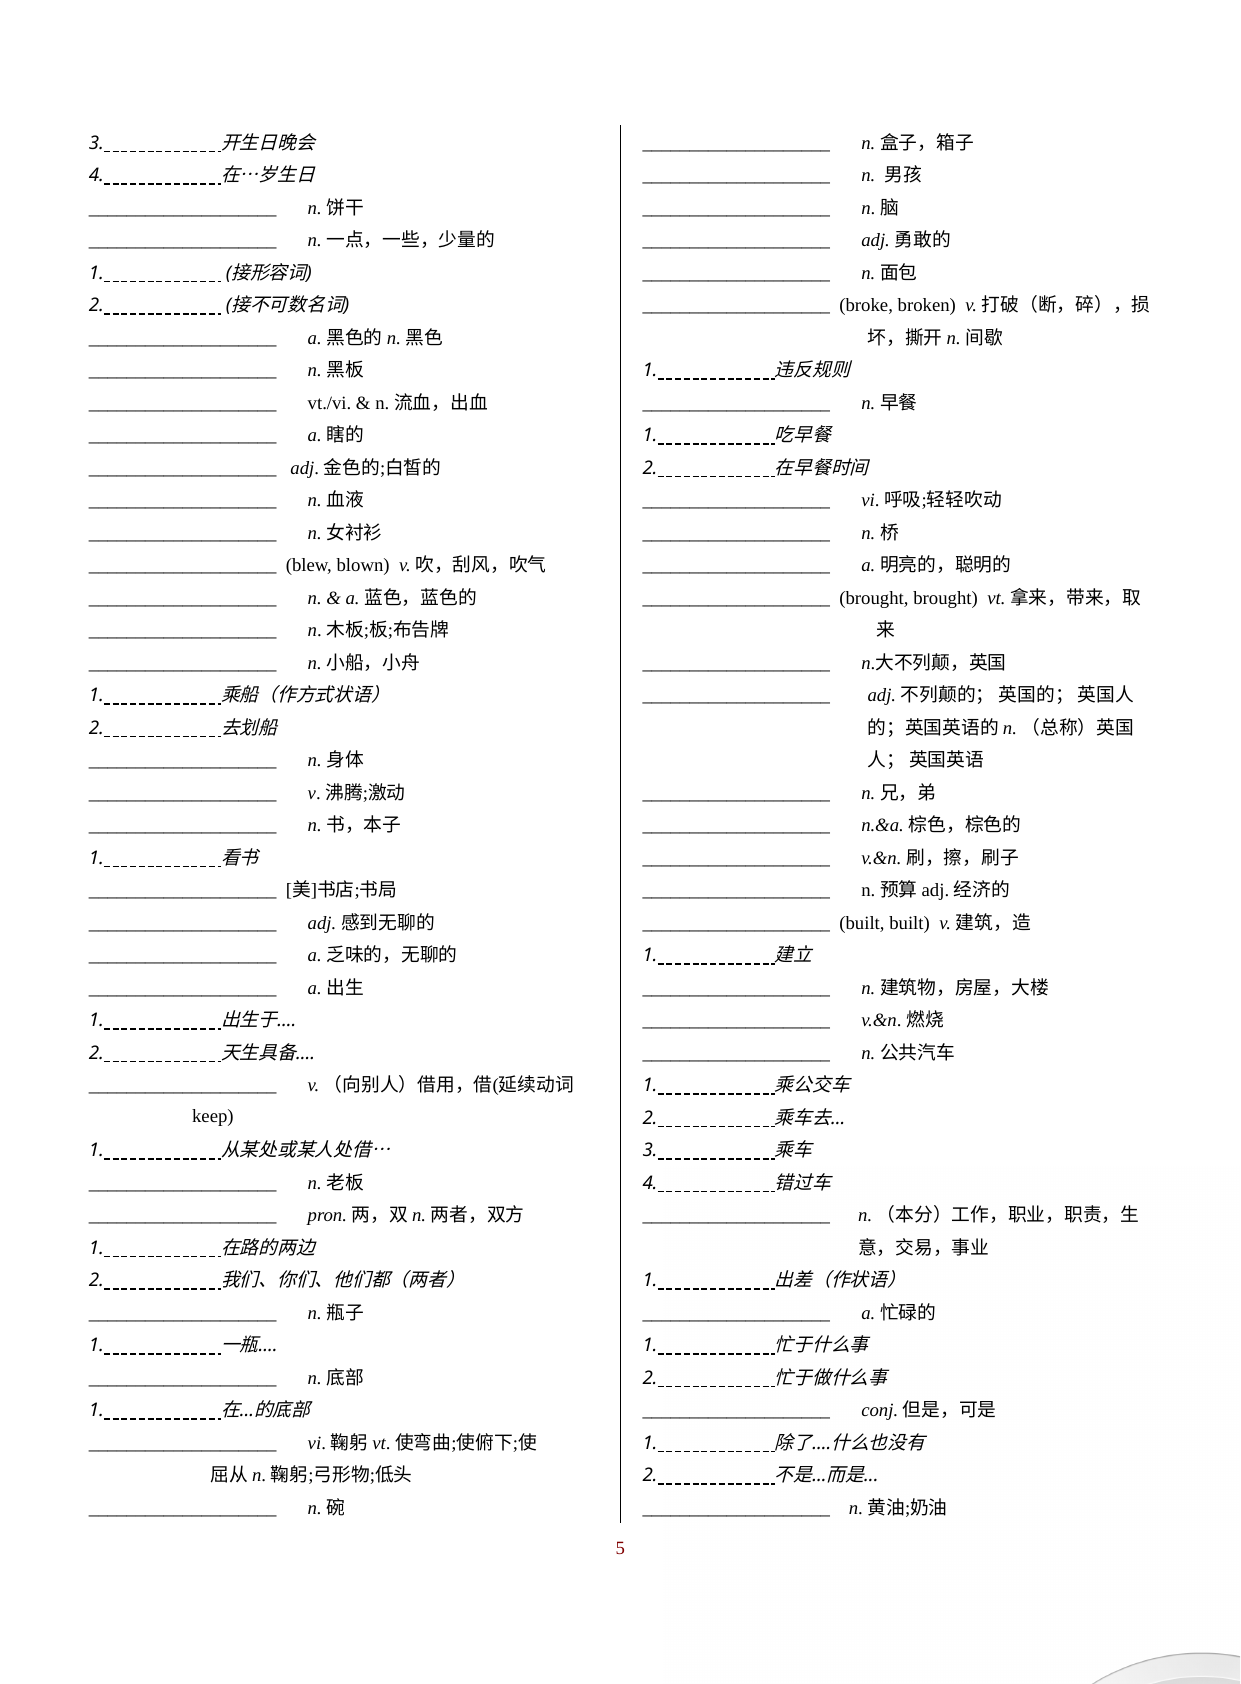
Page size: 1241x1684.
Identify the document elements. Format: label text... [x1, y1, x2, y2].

text 1. 忙于什么事 [642, 1327, 1152, 1360]
text ____________________ n. （本分）工作，职业，职责，生意，交易，事业 [642, 1197, 1152, 1262]
text ____________________ v.&n. 燃烧 [642, 1002, 1152, 1035]
text ____________________ vi. 鞠躬 vt. 使弯曲;使俯下;使 [89, 1425, 598, 1457]
text ____________________ v.&n. 刷，擦，刷子 [642, 840, 1152, 872]
text ____________________ n.&a. 棕色，棕色的 [642, 807, 1152, 840]
text 2. (接不可数名词) [89, 287, 598, 320]
text ____________________ n. 老板 [89, 1165, 598, 1197]
text 1. 看书 [89, 840, 598, 872]
text ____________________ a. 黑色的 n. 黑色 [89, 320, 598, 352]
text 1. 从某处或某人处借… [89, 1132, 598, 1165]
text ____________________ n. 底部 [89, 1360, 598, 1392]
text 4. 错过车 [642, 1165, 1152, 1197]
text ____________________ n. 公共汽车 [642, 1035, 1152, 1067]
text ____________________ vi. 呼吸;轻轻吹动 [642, 482, 1152, 515]
text ____________________ n. 碗 [89, 1490, 598, 1522]
text 1. 出差（作状语） [642, 1262, 1152, 1295]
text ____________________ n. 饼干 [89, 190, 598, 222]
text 1. 出生于.... [89, 1002, 598, 1035]
text 2. 不是...而是... [642, 1457, 1152, 1490]
text 1. 在路的两边 [89, 1230, 598, 1262]
text ____________________ n. 黑板 [89, 352, 598, 385]
text 1. 违反规则 [642, 352, 1152, 385]
text ____________________ (brought, brought) vt. 拿来，带来，取来 [642, 580, 1152, 645]
text ____________________ v. 沸腾;激动 [89, 775, 598, 807]
text ____________________ conj. 但是，可是 [642, 1392, 1152, 1425]
text 2. 天生具备.... [89, 1035, 598, 1067]
text ____________________ n. 面包 [642, 255, 1152, 287]
text 1. (接形容词) [89, 255, 598, 287]
text ____________________ (blew, blown) v. 吹，刮风，吹气 [89, 547, 598, 580]
text ____________________ pron. 两，双 n. 两者，双方 [89, 1197, 598, 1230]
text ____________________ n. 兄，弟 [642, 775, 1152, 807]
text ____________________ n. 身体 [89, 742, 598, 775]
text ____________________ n. 书，本子 [89, 807, 598, 840]
text ____________________ n. 木板;板;布告牌 [89, 612, 598, 645]
text ____________________ n. 建筑物，房屋，大楼 [642, 970, 1152, 1002]
text ____________________ a. 瞎的 [89, 417, 598, 450]
text ____________________ a. 明亮的，聪明的 [642, 547, 1152, 580]
text ____________________ n. 盒子，箱子 [642, 125, 1152, 157]
text ____________________ n. 预算 adj. 经济的 [642, 872, 1152, 905]
text ____________________ n. 一点，一些，少量的 [89, 222, 598, 255]
text 4. 在…岁生日 [89, 157, 598, 190]
text 1. 一瓶.... [89, 1327, 598, 1360]
text 3. 乘车 [642, 1132, 1152, 1165]
text ____________________ adj. 勇敢的 [642, 222, 1152, 255]
text ____________________ v. （向别人）借用，借(延续动词keep) [89, 1067, 598, 1132]
text ____________________ adj. 不列颠的； 英国的； 英国人的；英国英语的 n. （总称）英国人； 英国英语 [642, 677, 1152, 775]
text 1. 建立 [642, 937, 1152, 970]
text 1. 除了....什么也没有 [642, 1425, 1152, 1457]
text ____________________ n. & a. 蓝色，蓝色的 [89, 580, 598, 612]
text ____________________ n. 早餐 [642, 385, 1152, 417]
text 屈从n. 鞠躬;弓形物;低头 [89, 1457, 598, 1490]
text ____________________ n. 黄油;奶油 [642, 1490, 1152, 1522]
text 2. 乘车去... [642, 1100, 1152, 1132]
text 1. 乘公交车 [642, 1067, 1152, 1100]
text ____________________ adj. 金色的;白皙的 [89, 450, 598, 482]
text ____________________ adj. 感到无聊的 [89, 905, 598, 937]
text ____________________ a. 出生 [89, 970, 598, 1002]
text 3. 开生日晚会 [89, 125, 598, 157]
text ____________________ (built, built) v. 建筑，造 [642, 905, 1152, 937]
text ____________________ n. 血液 [89, 482, 598, 515]
text ____________________ n.大不列颠，英国 [642, 645, 1152, 677]
text 1. 乘船（作方式状语） [89, 677, 598, 710]
text ____________________ vt./vi. & n. 流血，出血 [89, 385, 598, 417]
text ____________________ n. 小船，小舟 [89, 645, 598, 677]
text 2. 在早餐时间 [642, 450, 1152, 482]
text ____________________ n. 女衬衫 [89, 515, 598, 547]
text ____________________ n. 男孩 [642, 157, 1152, 190]
text ____________________ a. 忙碌的 [642, 1295, 1152, 1327]
text ____________________ (broke, broken) v. 打破（断，碎），损坏，撕开 n. 间歇 [642, 287, 1152, 352]
text ____________________ n. 脑 [642, 190, 1152, 222]
text ____________________ n. 瓶子 [89, 1295, 598, 1327]
text 1. 在...的底部 [89, 1392, 598, 1425]
text ____________________ a. 乏味的，无聊的 [89, 937, 598, 970]
text ____________________ [美]书店;书局 [89, 872, 598, 905]
text 2. 去划船 [89, 710, 598, 742]
text ____________________ n. 桥 [642, 515, 1152, 547]
text 2. 忙于做什么事 [642, 1360, 1152, 1392]
text 1. 吃早餐 [642, 417, 1152, 450]
text 2. 我们、你们、他们都（两者） [89, 1262, 598, 1295]
